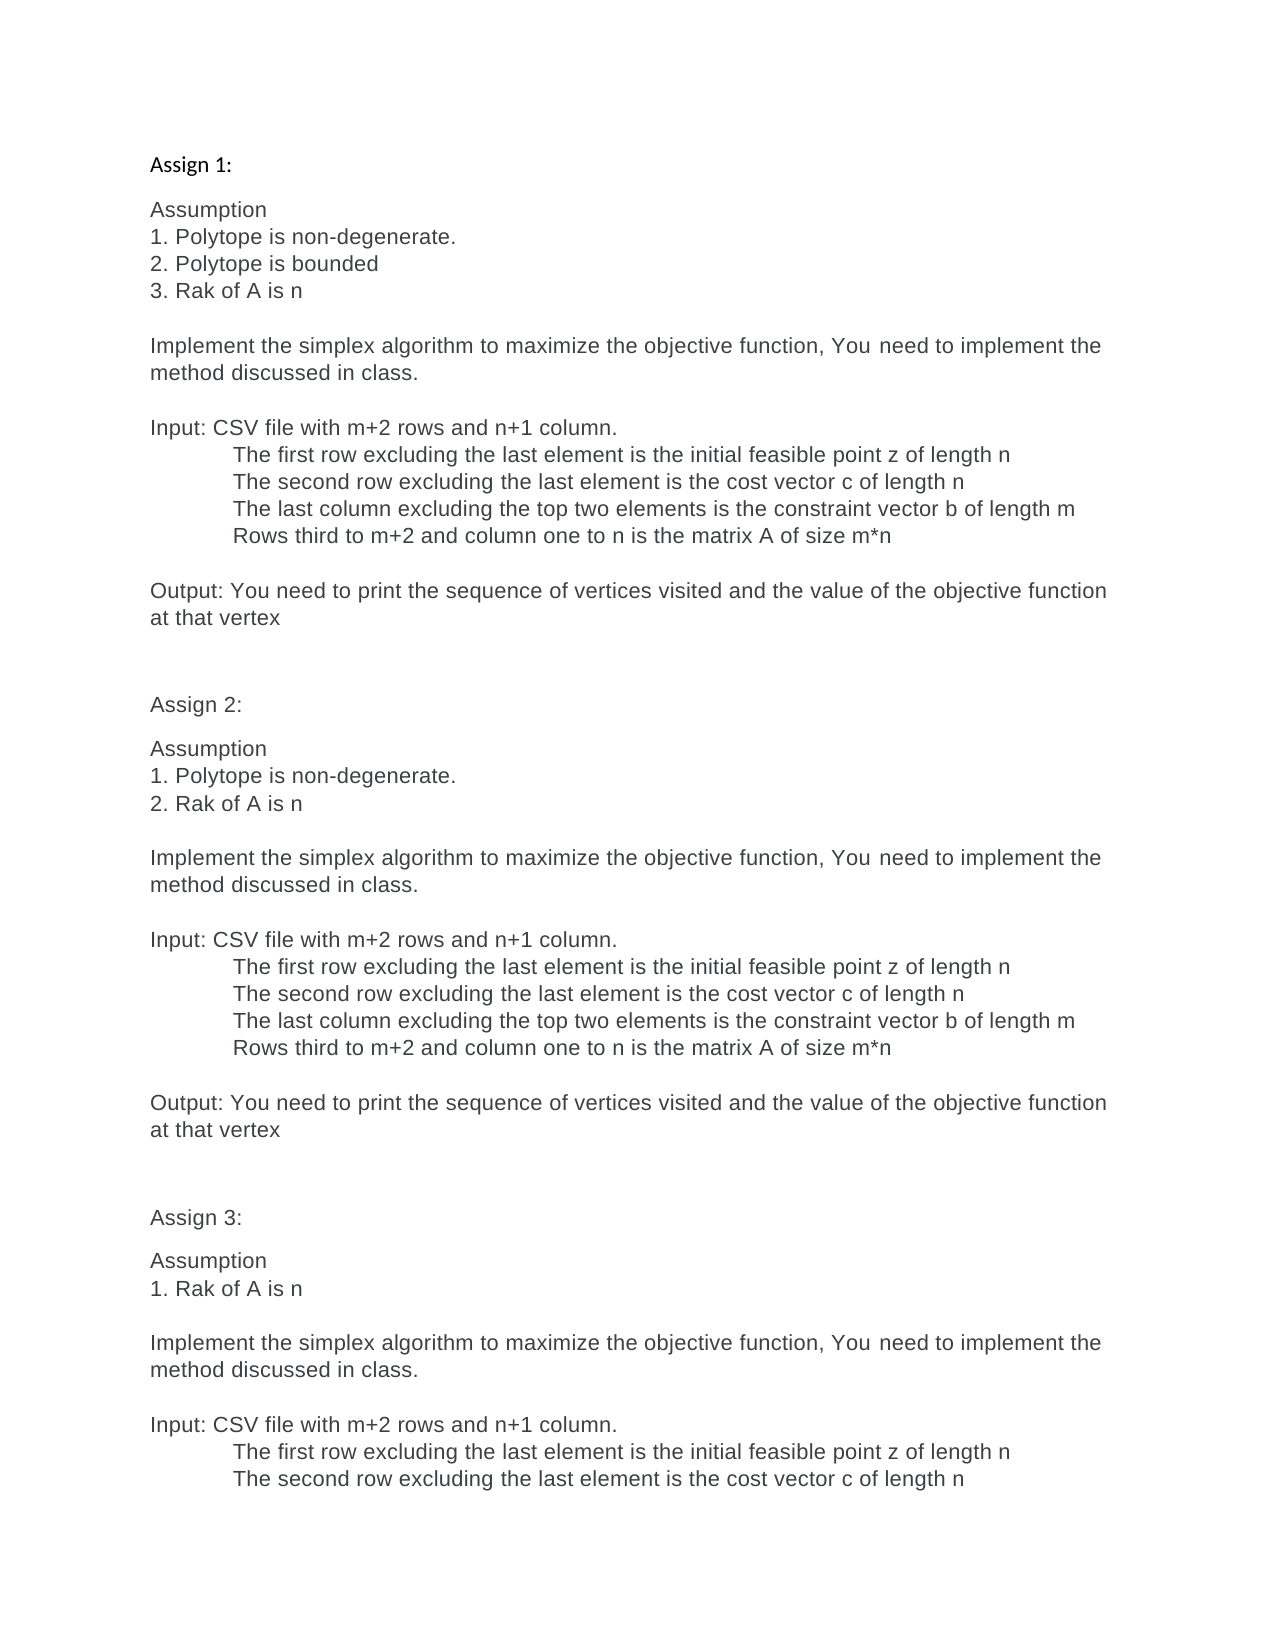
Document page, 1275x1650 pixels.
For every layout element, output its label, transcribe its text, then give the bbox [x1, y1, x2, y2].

text Assumption 1. Polytope is non-degenerate. 2. Polytope is bounded 3. Rak of A is n Implement the simplex algorithm to maximize the objective function, You need to implement the method discussed in class. Input: CSV file with m+2 rows and n+1 column. The first row excluding the last element is the initial feasible point z of length n The second row excluding the last element is the cost vector c of length n The last column excluding the top two elements is the constraint vector b of length m Rows third to m+2 and column one to n is the matrix A of size m*n Output: You need to print the sequence of vertices visited and the value of the objective function at that vertex [150, 197, 1125, 630]
text Assign 3: [150, 1204, 1125, 1230]
text Assign 1: [150, 150, 1125, 178]
text Assumption 1. Polytope is non-degenerate. 2. Rak of A is n Implement the simplex algorithm to maximize the objective function, You need to implement the method discussed in class. Input: CSV file with m+2 rows and n+1 column. The first row excluding the last element is the initial feasible point z of length n The second row excluding the last element is the cost vector c of length n The last column excluding the top two elements is the constraint vector b of length m Rows third to m+2 and column one to n is the matrix A of size m*n Output: You need to print the sequence of vertices visited and the value of the objective function at that vertex [150, 736, 1125, 1142]
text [150, 1248, 1125, 1491]
text Assign 2: [150, 692, 1125, 718]
